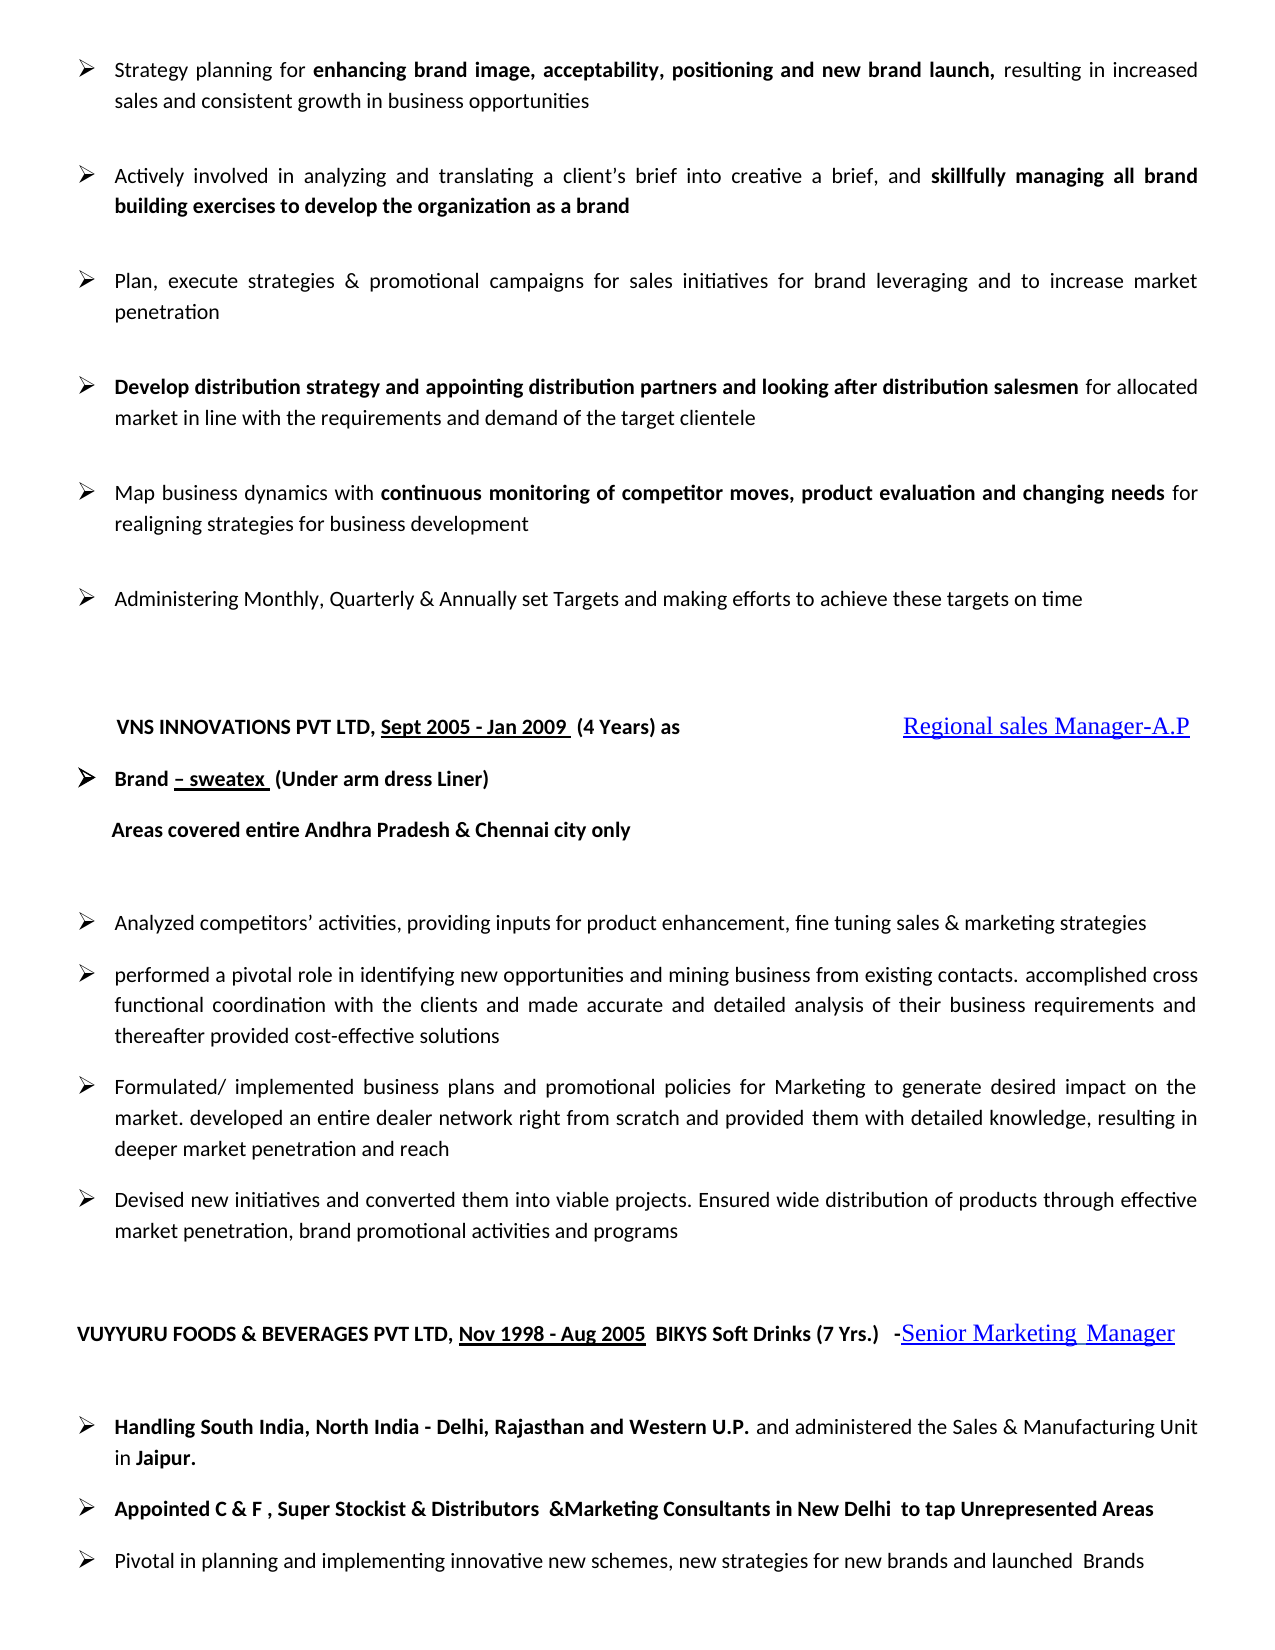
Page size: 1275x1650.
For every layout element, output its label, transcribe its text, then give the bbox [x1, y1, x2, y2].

list Formulated/ implemented business plans and promotional policies for Marketing to generate desired impact on the market. developed an entire dealer network right from scratch and provided them with detailed knowledge, resulting in deeper market penetration and reach [77, 1073, 1198, 1161]
list Map business dynamics with continuous monitoring of competitor moves, product evaluation and changing needs for realigning strategies for business development [77, 479, 1198, 536]
list performed a pivotal role in identifying new opportunities and mining business from existing contacts. accomplished cross functional coordination with the clients and made accurate and detailed analysis of their business requirements and thereafter provided cost-effective solutions [77, 961, 1198, 1049]
text Areas covered entire Andhra Pradesh & Chennai city only [77, 817, 1198, 843]
list Brand – sweatex (Under arm dress Liner) [77, 765, 1198, 792]
list Handling South India, North India - Delhi, Rajasthan and Western U.P. and administered the Sales & Manufacturing Unit in Jaipur. [77, 1413, 1198, 1471]
list Appointed C & F , Super Stockist & Distributors &Marketing Consultants in New Delhi to tap Unrepresented Areas [77, 1496, 1198, 1522]
text VNS INNOVATIONS PVT LTD, Sept 2005 - Jan 2009 (4 Years) as Regional sales Manager-A.P [77, 711, 1198, 740]
list Devised new initiatives and converted them into viable projects. Ensured wide distribution of products through effective market penetration, brand promotional activities and programs [77, 1186, 1198, 1243]
list Administering Monthly, Quarterly & Annually set Targets and making efforts to achieve these targets on time [77, 585, 1198, 611]
list Develop distribution strategy and appointing distribution partners and looking after distribution salesmen for allocated market in line with the requirements and demand of the target clientele [77, 373, 1198, 431]
text VUYYURU FOODS & BEVERAGES PVT LTD, Nov 1998 - Aug 2005 BIKYS Soft Drinks (7 Yrs.) -Senior Marketing Manager [77, 1318, 1198, 1347]
list Plan, execute strategies & promotional campaigns for sales initiatives for brand leveraging and to increase market penetration [77, 268, 1198, 325]
list Actively involved in analyzing and translating a client’s brief into creative a brief, and skillfully managing all brand building exercises to develop the organization as a brand [77, 162, 1198, 219]
list Strategy planning for enhancing brand image, acceptability, positioning and new brand launch, resulting in increased sales and consistent growth in business opportunities [77, 56, 1198, 113]
list Analyzed competitors’ activities, providing inputs for product enhancement, fine tuning sales & marketing strategies [77, 909, 1198, 936]
list Pivotal in planning and implementing innovative new schemes, new strategies for new brands and launched Brands [77, 1547, 1198, 1574]
